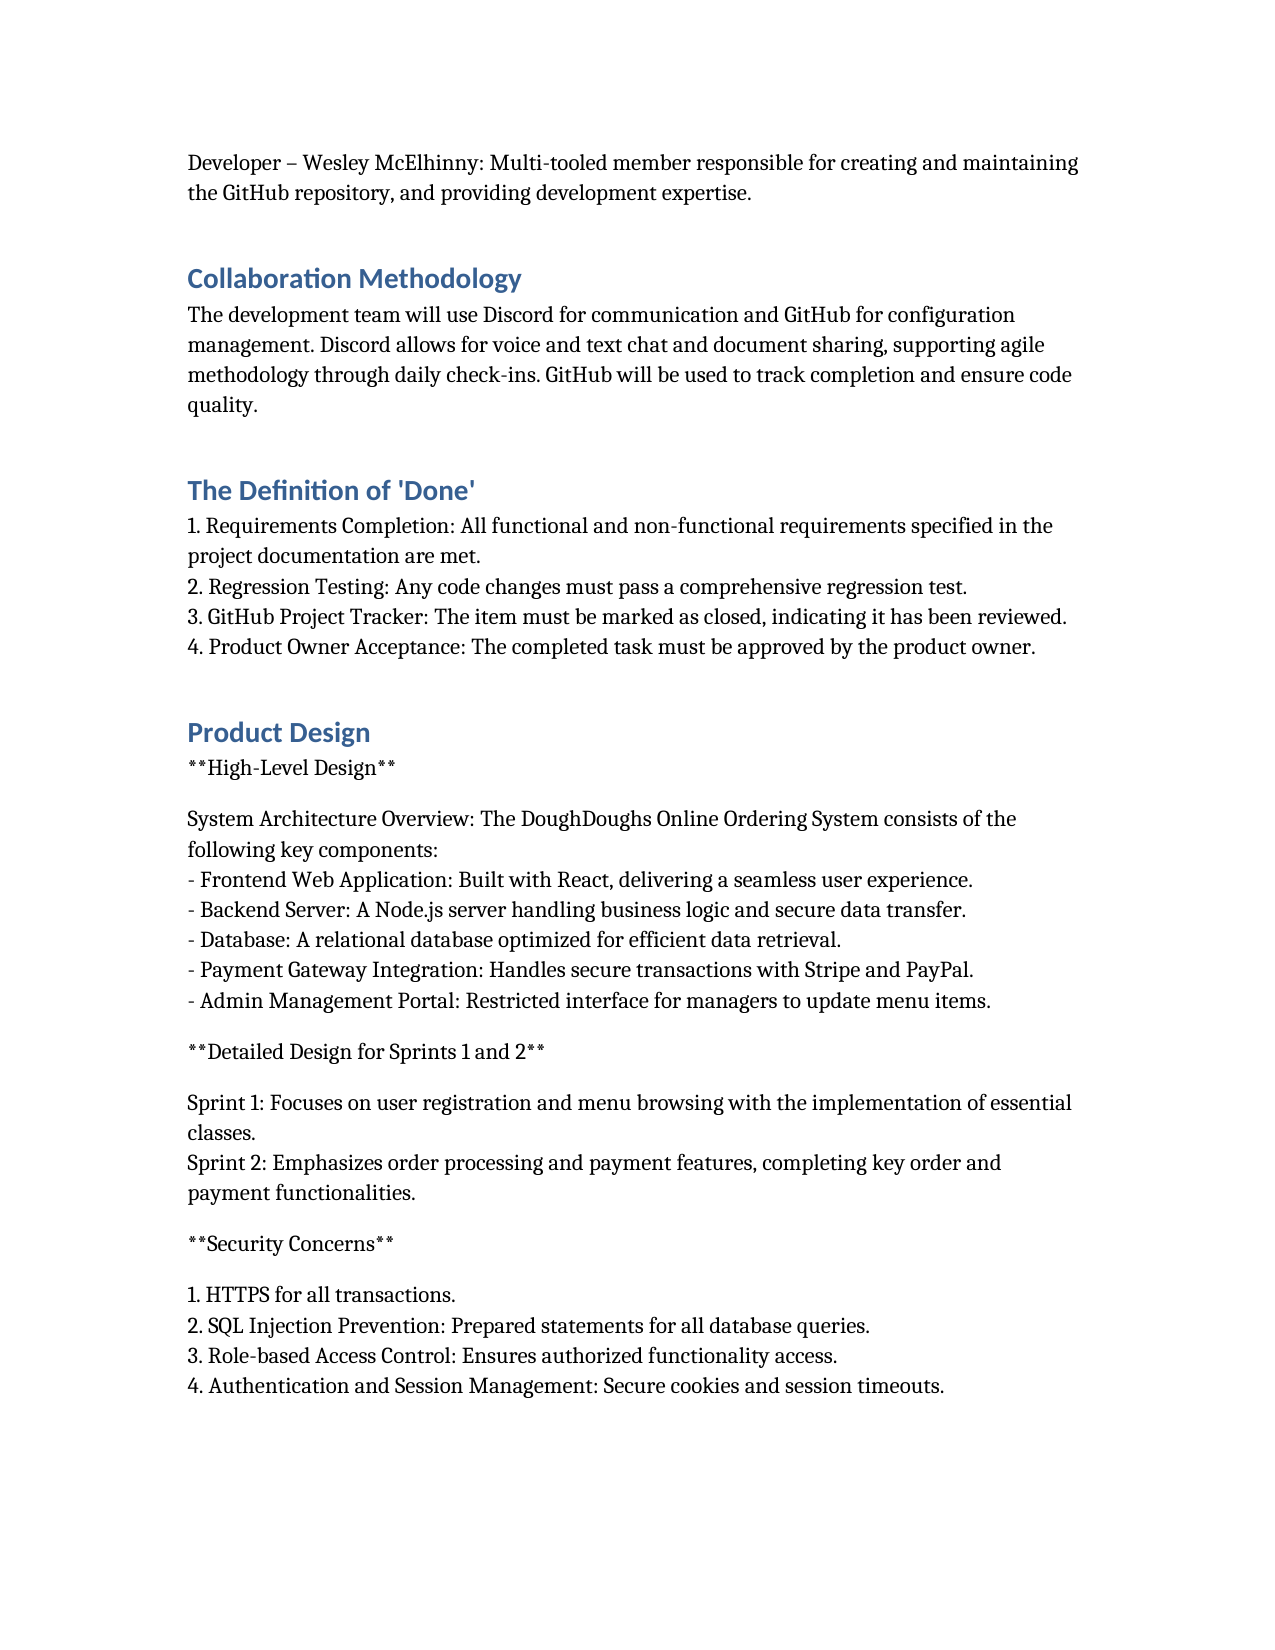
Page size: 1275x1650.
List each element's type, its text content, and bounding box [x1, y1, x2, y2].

text **Detailed Design for Sprints 1 and 2** [187, 1038, 1087, 1065]
text Sprint 1: Focuses on user registration and menu browsing with the implementation of essential classes. Sprint 2: Emphasizes order processing and payment features, completing key order and payment functionalities. [187, 1089, 1087, 1206]
subtitle Collaboration Methodology [187, 260, 1087, 296]
text 1. Requirements Completion: All functional and non-functional requirements specified in the project documentation are met. 2. Regression Testing: Any code changes must pass a comprehensive regression test. 3. GitHub Project Tracker: The item must be marked as closed, indicating it has been reviewed. 4. Product Owner Acceptance: The completed task must be approved by the product owner. [187, 513, 1087, 660]
text **Security Concerns** [187, 1231, 1087, 1257]
text System Architecture Overview: The DoughDoughs Online Ordering System consists of the following key components: - Frontend Web Application: Built with React, delivering a seamless user experience. - Backend Server: A Node.js server handling business logic and secure data transfer. - Database: A relational database optimized for efficient data retrieval. - Payment Gateway Integration: Handles secure transactions with Stripe and PayPal. - Admin Management Portal: Restricted interface for managers to update menu items. [187, 806, 1087, 1014]
text The development team will use Discord for communication and GitHub for configuration management. Discord allows for voice and text chat and document sharing, supporting agile methodology through daily check-ins. GitHub will be used to track completion and ensure code quality. [187, 301, 1087, 418]
text Developer – Wesley McElhinny: Multi-tooled member responsible for creating and maintaining the GitHub repository, and providing development expertise. [187, 150, 1087, 207]
subtitle The Definition of 'Done' [187, 472, 1087, 508]
text 1. HTTPS for all transactions. 2. SQL Injection Prevention: Prepared statements for all database queries. 3. Role-based Access Control: Ensures authorized functionality access. 4. Authentication and Session Management: Secure cookies and session timeouts. [187, 1282, 1087, 1399]
text **High-Level Design** [187, 755, 1087, 781]
subtitle Product Design [187, 714, 1087, 750]
